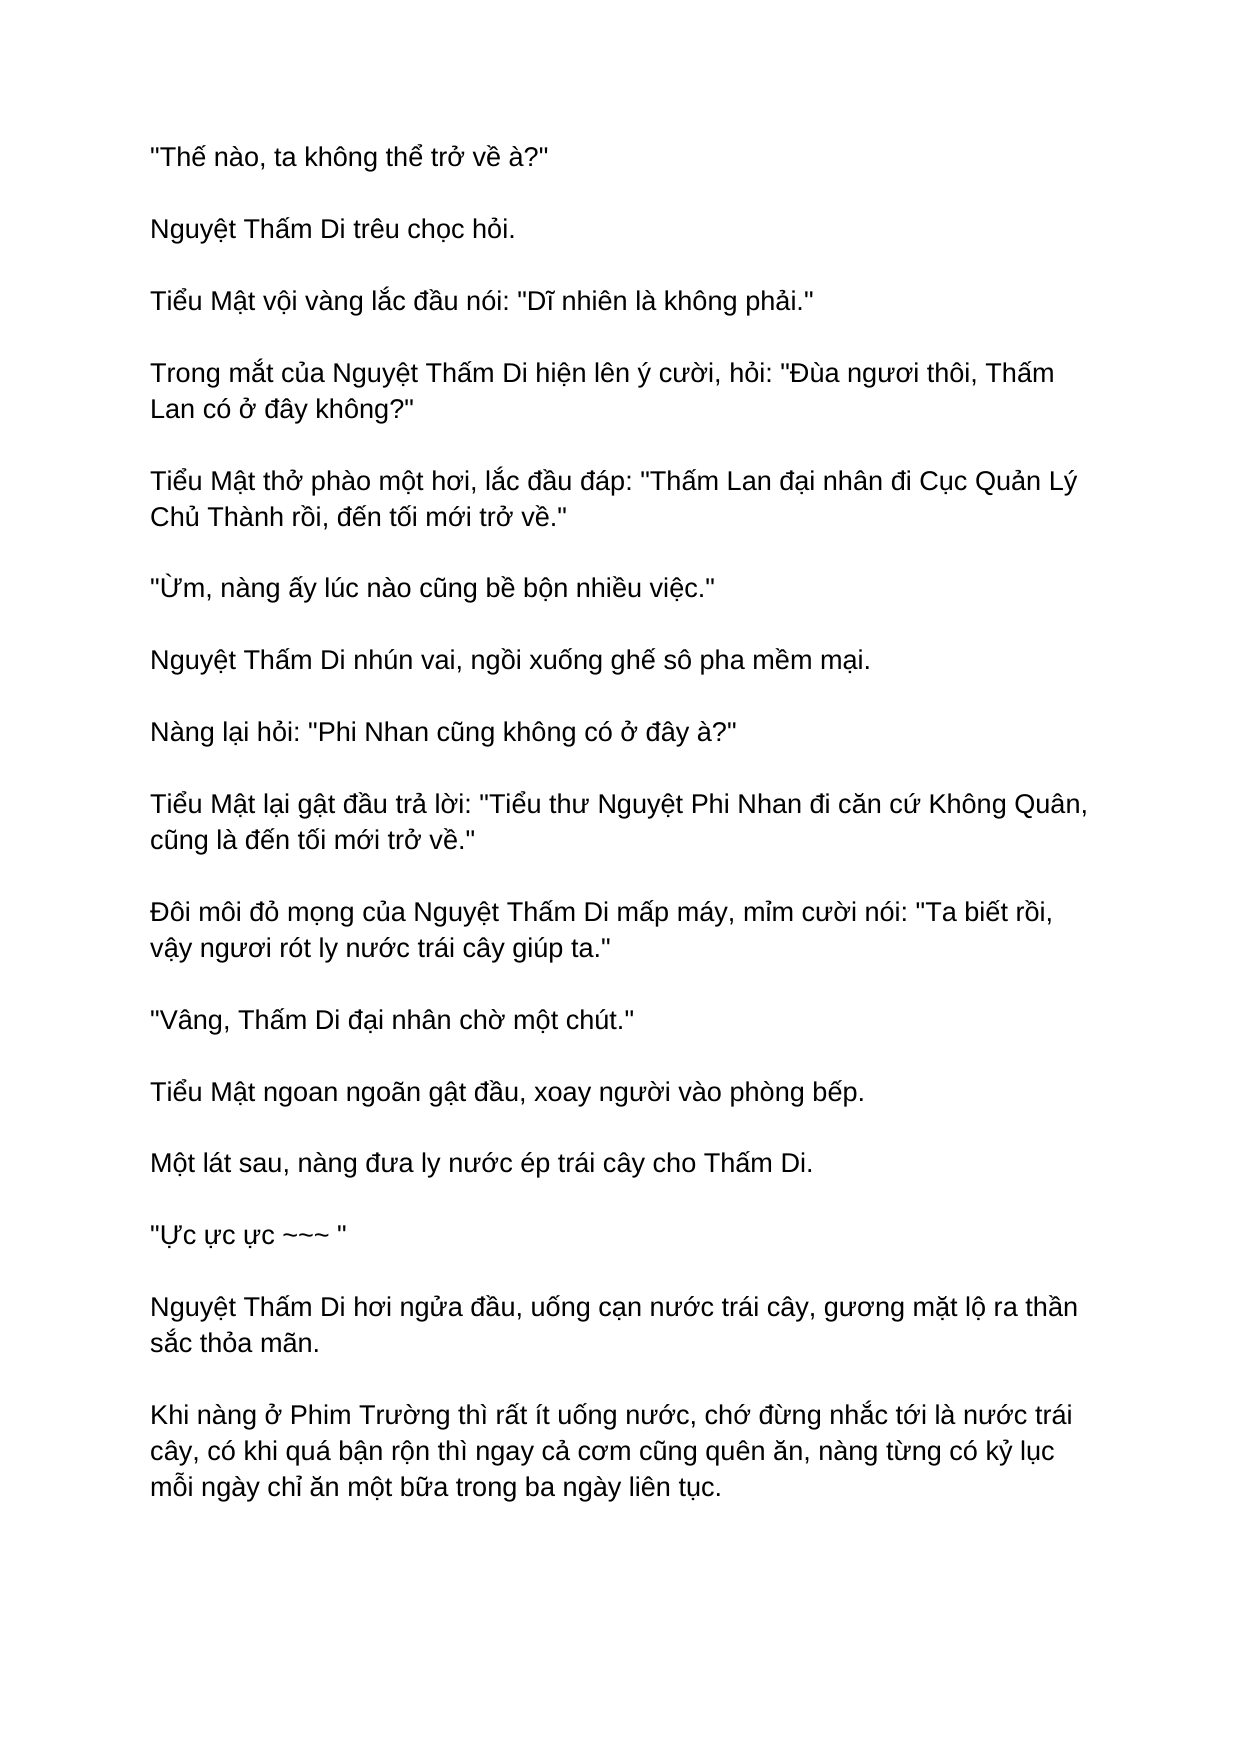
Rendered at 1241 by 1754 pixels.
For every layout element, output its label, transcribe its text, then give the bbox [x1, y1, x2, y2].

text Đôi môi đỏ mọng của Nguyệt Thấm Di mấp máy, mỉm cười nói: "Ta biết rồi, vậy ngươi rót ly nước trái cây giúp ta." [150, 896, 1090, 963]
text Trong mắt của Nguyệt Thấm Di hiện lên ý cười, hỏi: "Đùa ngươi thôi, Thấm Lan có ở đây không?" [150, 357, 1090, 424]
text Khi nàng ở Phim Trường thì rất ít uống nước, chớ đừng nhắc tới là nước trái cây, có khi quá bận rộn thì ngay cả cơm cũng quên ăn, nàng từng có kỷ lục mỗi ngày chỉ ăn một bữa trong ba ngày liên tục. [150, 1399, 1090, 1502]
text "Ừm, nàng ấy lúc nào cũng bề bộn nhiều việc." [150, 572, 1090, 604]
text "Ực ực ực ~~~ " [150, 1219, 1090, 1251]
text Nguyệt Thấm Di nhún vai, ngồi xuống ghế sô pha mềm mại. [150, 644, 1090, 676]
text Nguyệt Thấm Di hơi ngửa đầu, uống cạn nước trái cây, gương mặt lộ ra thần sắc thỏa mãn. [150, 1291, 1090, 1358]
text "Thế nào, ta không thể trở về à?" [150, 141, 1090, 172]
text Nguyệt Thấm Di trêu chọc hỏi. [150, 213, 1090, 244]
text Tiểu Mật vội vàng lắc đầu nói: "Dĩ nhiên là không phải." [150, 285, 1090, 316]
text Tiểu Mật thở phào một hơi, lắc đầu đáp: "Thấm Lan đại nhân đi Cục Quản Lý Chủ Thành rồi, đến tối mới trở về." [150, 464, 1090, 532]
text Nàng lại hỏi: "Phi Nhan cũng không có ở đây à?" [150, 716, 1090, 747]
text Tiểu Mật ngoan ngoãn gật đầu, xoay người vào phòng bếp. [150, 1076, 1090, 1107]
text Tiểu Mật lại gật đầu trả lời: "Tiểu thư Nguyệt Phi Nhan đi căn cứ Không Quân, cũng là đến tối mới trở về." [150, 788, 1090, 855]
text Một lát sau, nàng đưa ly nước ép trái cây cho Thấm Di. [150, 1147, 1090, 1179]
text "Vâng, Thấm Di đại nhân chờ một chút." [150, 1004, 1090, 1035]
